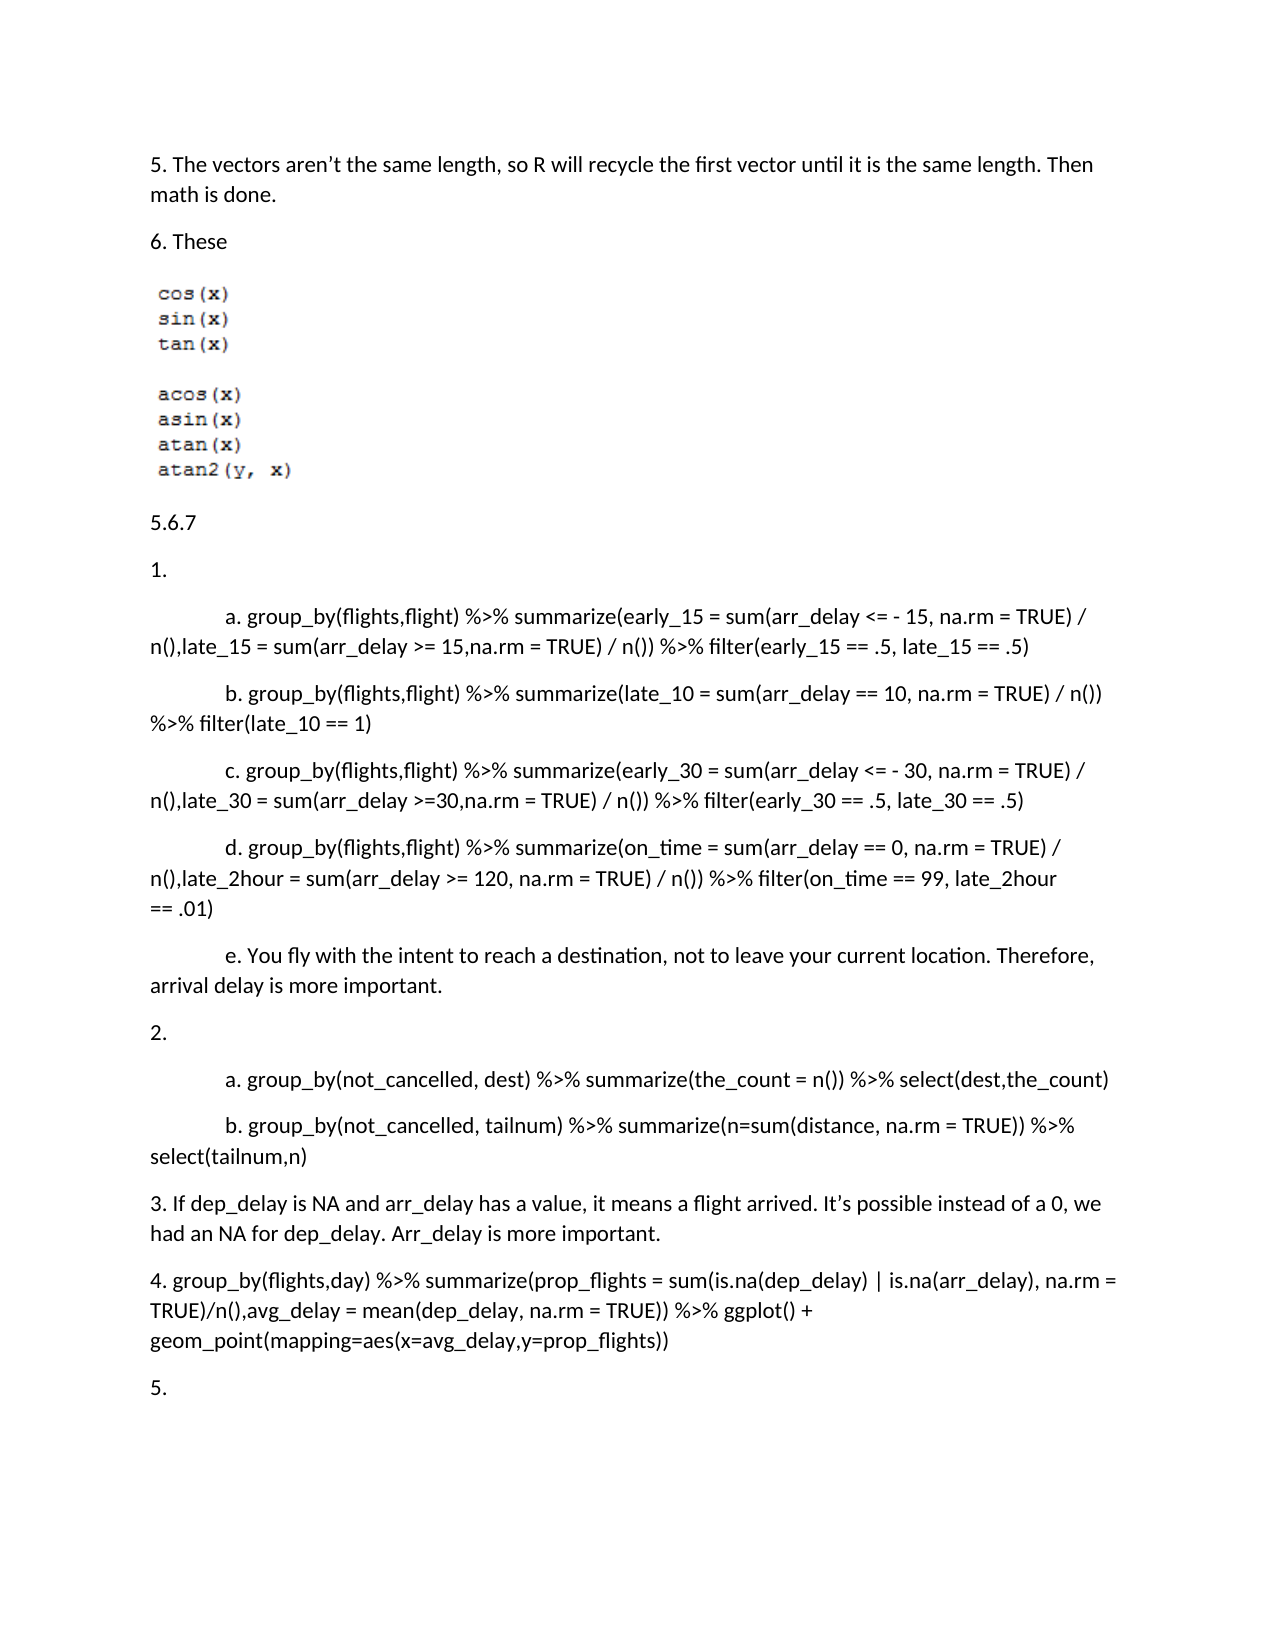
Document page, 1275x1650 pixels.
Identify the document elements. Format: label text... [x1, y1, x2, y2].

text b. group_by(not_cancelled, tailnum) %>% summarize(n=sum(distance, na.rm = TRUE)) %>% select(tailnum,n) [150, 1112, 1125, 1170]
text a. group_by(flights,flight) %>% summarize(early_15 = sum(arr_delay <= - 15, na.rm = TRUE) / n(),late_15 = sum(arr_delay >= 15,na.rm = TRUE) / n()) %>% filter(early_15 == .5, late_15 == .5) [150, 602, 1125, 660]
text d. group_by(flights,flight) %>% summarize(on_time = sum(arr_delay == 0, na.rm = TRUE) / n(),late_2hour = sum(arr_delay >= 120, na.rm = TRUE) / n()) %>% filter(on_time == 99, late_2hour == .01) [150, 833, 1125, 922]
text c. group_by(flights,flight) %>% summarize(early_30 = sum(arr_delay <= - 30, na.rm = TRUE) / n(),late_30 = sum(arr_delay >=30,na.rm = TRUE) / n()) %>% filter(early_30 == .5, late_30 == .5) [150, 756, 1125, 814]
text 5. The vectors aren’t the same length, so R will recycle the first vector until it is the same length. Then math is done. [150, 150, 1125, 208]
text 1. [150, 555, 1125, 583]
text 2. [150, 1018, 1125, 1046]
text 3. If dep_delay is NA and arr_delay has a value, it means a flight arrived. It’s possible instead of a 0, we had an NA for dep_delay. Arr_delay is more important. [150, 1189, 1125, 1247]
text 4. group_by(flights,day) %>% summarize(prop_flights = sum(is.na(dep_delay) | is.na(arr_delay), na.rm = TRUE)/n(),avg_delay = mean(dep_delay, na.rm = TRUE)) %>% ggplot() + geom_point(mapping=aes(x=avg_delay,y=prop_flights)) [150, 1266, 1125, 1354]
text e. You fly with the intent to reach a destination, not to leave your current location. Therefore, arrival delay is more important. [150, 941, 1125, 999]
text b. group_by(flights,flight) %>% summarize(late_10 = sum(arr_delay == 10, na.rm = TRUE) / n()) %>% filter(late_10 == 1) [150, 679, 1125, 737]
picture [150, 273, 316, 490]
text 6. These [150, 227, 1125, 255]
text 5. [150, 1373, 1125, 1401]
text 5.6.7 [150, 508, 1125, 536]
text a. group_by(not_cancelled, dest) %>% summarize(the_count = n()) %>% select(dest,the_count) [150, 1065, 1125, 1093]
